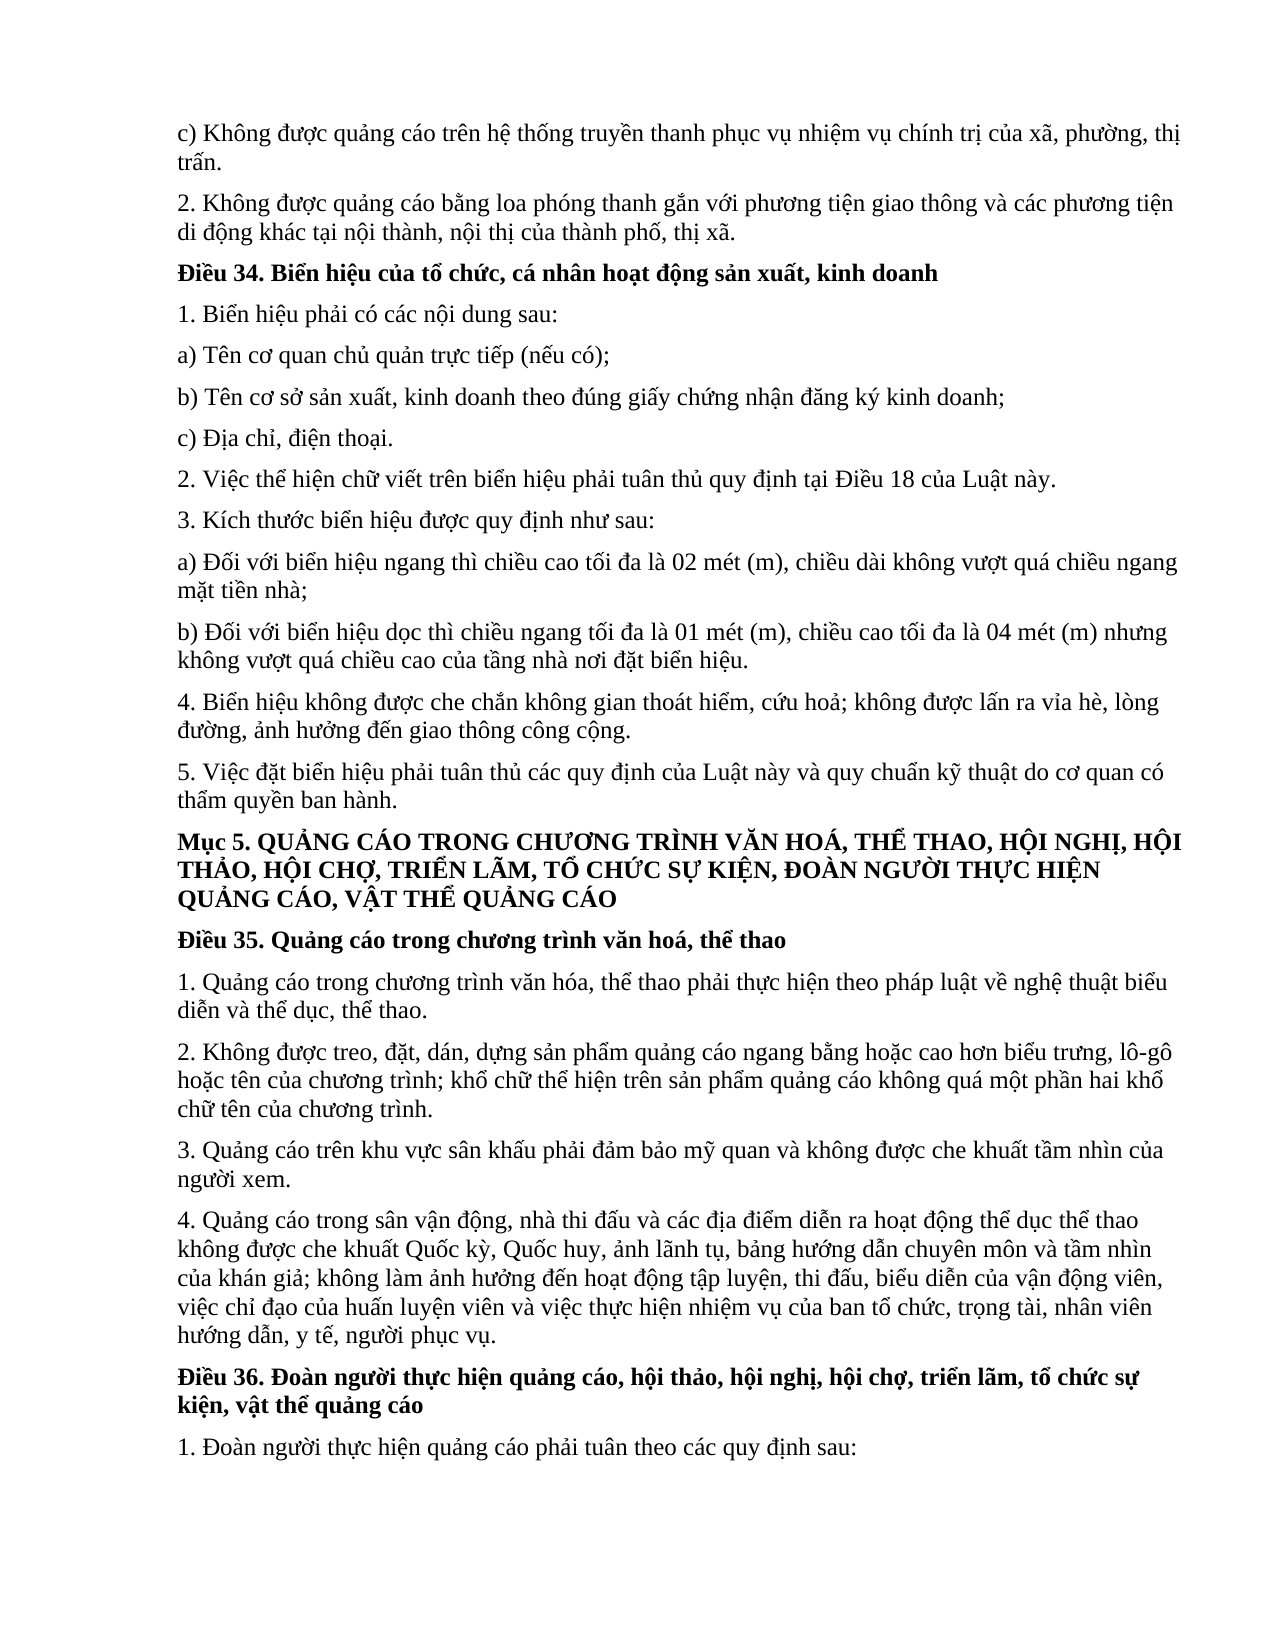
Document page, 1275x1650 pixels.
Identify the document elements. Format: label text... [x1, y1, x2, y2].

text Điều 34. Biển hiệu của tổ chức, cá nhân hoạt động sản xuất, kinh doanh [177, 258, 1186, 287]
text 1. Đoàn người thực hiện quảng cáo phải tuân theo các quy định sau: [177, 1432, 1186, 1461]
text a) Đối với biển hiệu ngang thì chiều cao tối đa là 02 mét (m), chiều dài không vượt quá chiều ngang mặt tiền nhà; [177, 547, 1186, 604]
text 1. Quảng cáo trong chương trình văn hóa, thể thao phải thực hiện theo pháp luật về nghệ thuật biểu diễn và thể dục, thể thao. [177, 967, 1186, 1024]
text 5. Việc đặt biển hiệu phải tuân thủ các quy định của Luật này và quy chuẩn kỹ thuật do cơ quan có thẩm quyền ban hành. [177, 757, 1186, 814]
text 2. Việc thể hiện chữ viết trên biển hiệu phải tuân thủ quy định tại Điều 18 của Luật này. [177, 464, 1186, 493]
text a) Tên cơ quan chủ quản trực tiếp (nếu có); [177, 341, 1186, 369]
text 3. Quảng cáo trên khu vực sân khấu phải đảm bảo mỹ quan và không được che khuất tầm nhìn của người xem. [177, 1136, 1186, 1193]
text Điều 36. Đoàn người thực hiện quảng cáo, hội thảo, hội nghị, hội chợ, triển lãm, tổ chức sự kiện, vật thể quảng cáo [177, 1362, 1186, 1419]
text b) Tên cơ sở sản xuất, kinh doanh theo đúng giấy chứng nhận đăng ký kinh doanh; [177, 382, 1186, 411]
text Điều 35. Quảng cáo trong chương trình văn hoá, thể thao [177, 926, 1186, 954]
text c) Không được quảng cáo trên hệ thống truyền thanh phục vụ nhiệm vụ chính trị của xã, phường, thị trấn. [177, 118, 1186, 176]
text 2. Không được quảng cáo bằng loa phóng thanh gắn với phương tiện giao thông và các phương tiện di động khác tại nội thành, nội thị của thành phố, thị xã. [177, 188, 1186, 246]
text 1. Biển hiệu phải có các nội dung sau: [177, 299, 1186, 328]
text 4. Quảng cáo trong sân vận động, nhà thi đấu và các địa điểm diễn ra hoạt động thể dục thể thao không được che khuất Quốc kỳ, Quốc huy, ảnh lãnh tụ, bảng hướng dẫn chuyên môn và tầm nhìn của khán giả; không làm ảnh hưởng đến hoạt động tập luyện, thi đấu, biểu diễn của vận động viên, việc chỉ đạo của huấn luyện viên và việc thực hiện nhiệm vụ của ban tổ chức, trọng tài, nhân viên hướng dẫn, y tế, người phục vụ. [177, 1206, 1186, 1349]
text 4. Biển hiệu không được che chắn không gian thoát hiểm, cứu hoả; không được lấn ra vỉa hè, lòng đường, ảnh hưởng đến giao thông công cộng. [177, 687, 1186, 744]
text Mục 5. QUẢNG CÁO TRONG CHƯƠNG TRÌNH VĂN HOÁ, THỂ THAO, HỘI NGHỊ, HỘI THẢO, HỘI CHỢ, TRIỂN LÃM, TỔ CHỨC SỰ KIỆN, ĐOÀN NGƯỜI THỰC HIỆN QUẢNG CÁO, VẬT THỂ QUẢNG CÁO [177, 827, 1186, 913]
text 2. Không được treo, đặt, dán, dựng sản phẩm quảng cáo ngang bằng hoặc cao hơn biểu trưng, lô-gô hoặc tên của chương trình; khổ chữ thể hiện trên sản phẩm quảng cáo không quá một phần hai khổ chữ tên của chương trình. [177, 1037, 1186, 1123]
text b) Đối với biển hiệu dọc thì chiều ngang tối đa là 01 mét (m), chiều cao tối đa là 04 mét (m) nhưng không vượt quá chiều cao của tầng nhà nơi đặt biển hiệu. [177, 617, 1186, 674]
text 3. Kích thước biển hiệu được quy định như sau: [177, 506, 1186, 534]
text c) Địa chỉ, điện thoại. [177, 423, 1186, 452]
